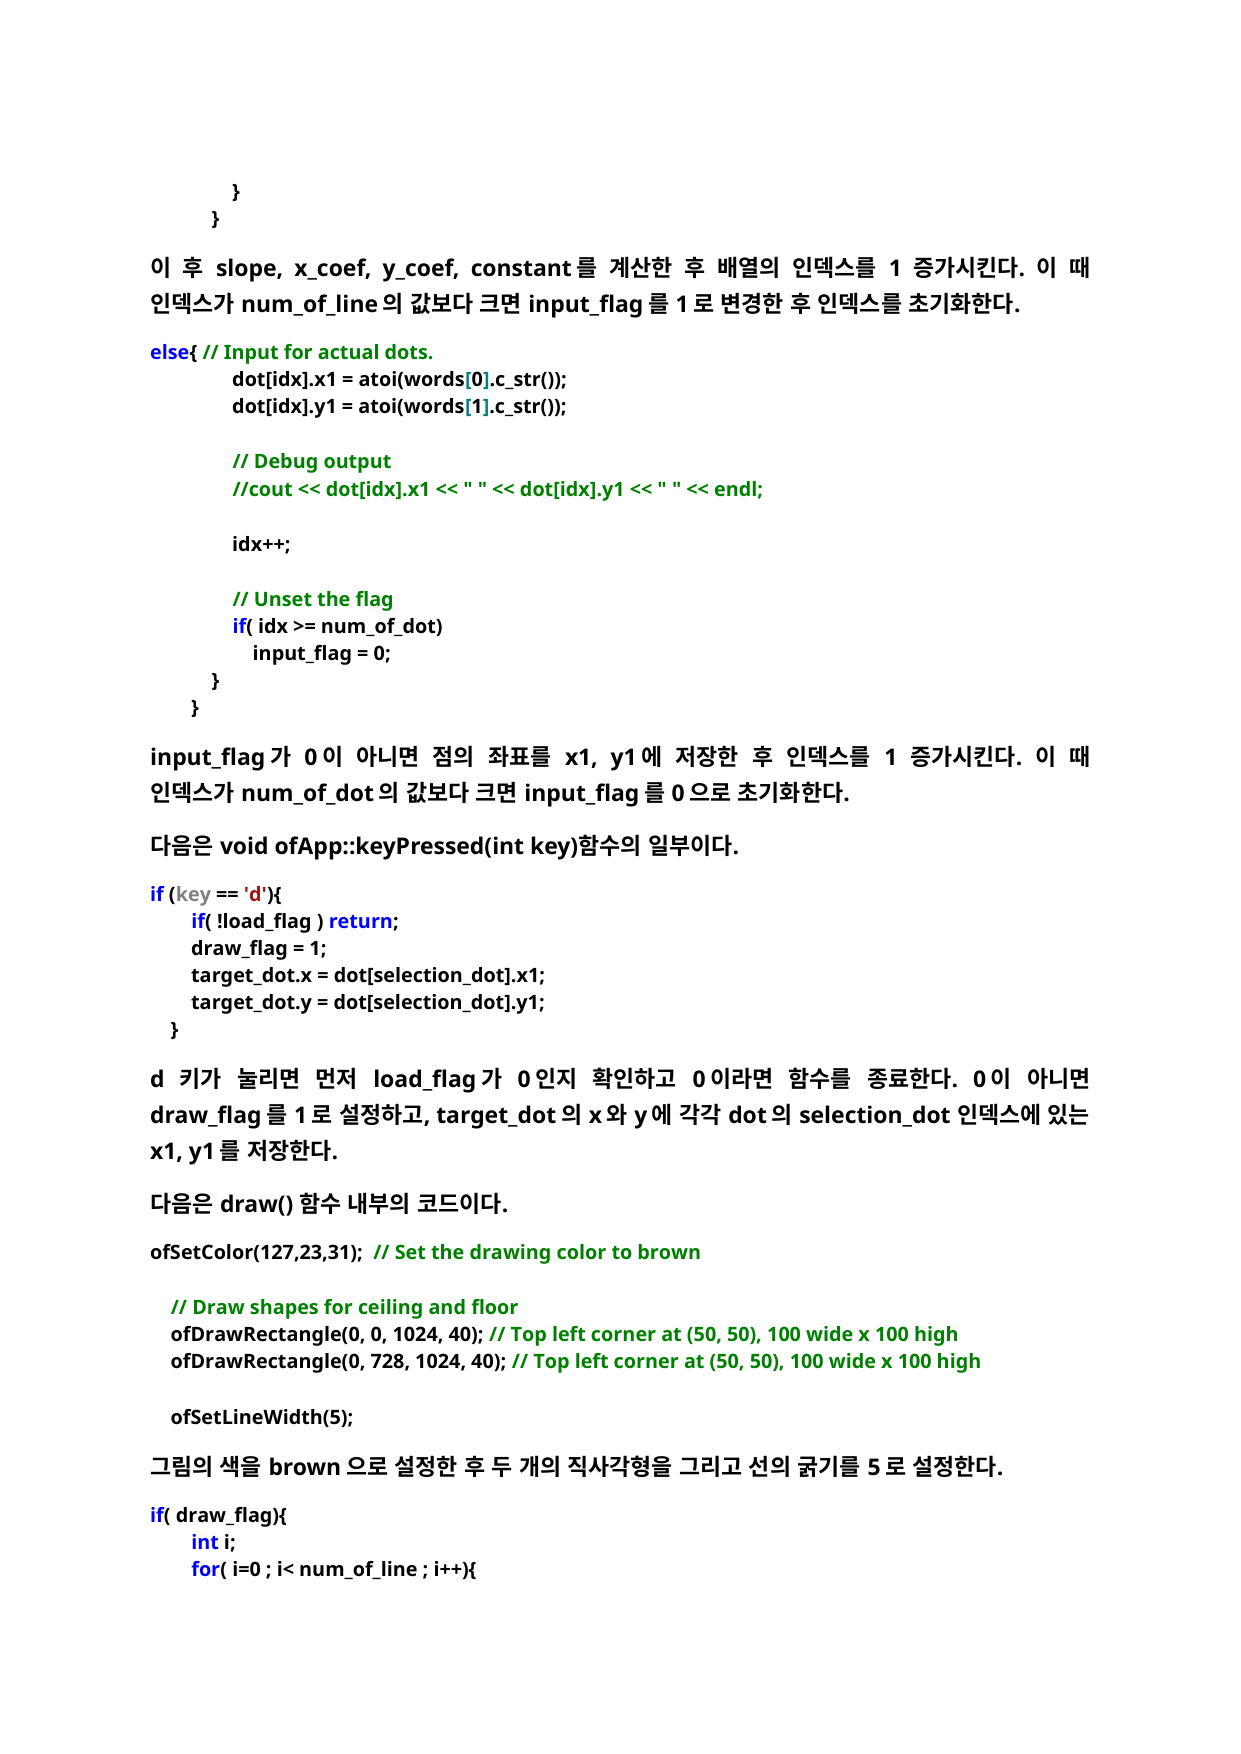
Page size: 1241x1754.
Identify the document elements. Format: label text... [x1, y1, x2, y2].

text else{ // Input for actual dots. [150, 338, 1090, 365]
text } [150, 667, 1090, 693]
text 다음은 draw() 함수 내부의 코드이다. [150, 1186, 1090, 1219]
text ofSetColor(127,23,31); // Set the drawing color to brown [150, 1238, 1090, 1265]
text idx++; [150, 530, 1090, 557]
text // Debug output [150, 448, 1090, 475]
text dot[idx].y1 = atoi(words[1].c_str()); [150, 392, 1090, 419]
text ofSetLineWidth(5); [150, 1403, 1090, 1430]
text if (key == 'd'){ [150, 880, 1090, 907]
text input_flag가 0이 아니면 점의 좌표를 x1, y1에 저장한 후 인덱스를 1 증가시킨다. 이 때 인덱스가 num_of_dot의 값보다 크면 input_flag를 0으로 초기화한다. [150, 739, 1090, 808]
text } [150, 693, 1090, 721]
text d 키가 눌리면 먼저 load_flag가 0인지 확인하고 0이라면 함수를 종료한다. 0이 아니면 draw_flag를 1로 설정하고, target_dot의 x와 y에 각각 dot의 selection_dot 인덱스에 있는 x1, y1를 저장한다. [150, 1061, 1090, 1166]
text ofDrawRectangle(0, 728, 1024, 40); // Top left corner at (50, 50), 100 wide x 100 high [150, 1347, 1090, 1374]
text } [150, 177, 1090, 204]
text int i; [150, 1528, 1090, 1555]
text 이 후 slope, x_coef, y_coef, constant를 계산한 후 배열의 인덱스를 1 증가시킨다. 이 때 인덱스가 num_of_line의 값보다 크면 input_flag를 1로 변경한 후 인덱스를 초기화한다. [150, 250, 1090, 319]
text target_dot.y = dot[selection_dot].y1; [150, 988, 1090, 1015]
text 다음은 void ofApp::keyPressed(int key)함수의 일부이다. [150, 828, 1090, 861]
text 그림의 색을 brown으로 설정한 후 두 개의 직사각형을 그리고 선의 굵기를 5로 설정한다. [150, 1449, 1090, 1482]
text // Unset the flag [150, 586, 1090, 613]
text //cout << dot[idx].x1 << " " << dot[idx].y1 << " " << endl; [150, 475, 1090, 502]
text if( !load_flag ) return; [150, 907, 1090, 934]
text // Draw shapes for ceiling and floor [150, 1293, 1090, 1321]
text input_flag = 0; [150, 639, 1090, 667]
text if( draw_flag){ [150, 1501, 1090, 1528]
text if( idx >= num_of_dot) [150, 613, 1090, 639]
text } [150, 204, 1090, 231]
text ofDrawRectangle(0, 0, 1024, 40); // Top left corner at (50, 50), 100 wide x 100 high [150, 1321, 1090, 1347]
text dot[idx].x1 = atoi(words[0].c_str()); [150, 365, 1090, 392]
text target_dot.x = dot[selection_dot].x1; [150, 961, 1090, 988]
text for( i=0 ; i< num_of_line ; i++){ [150, 1555, 1090, 1582]
text draw_flag = 1; [150, 934, 1090, 961]
text } [150, 1015, 1090, 1042]
